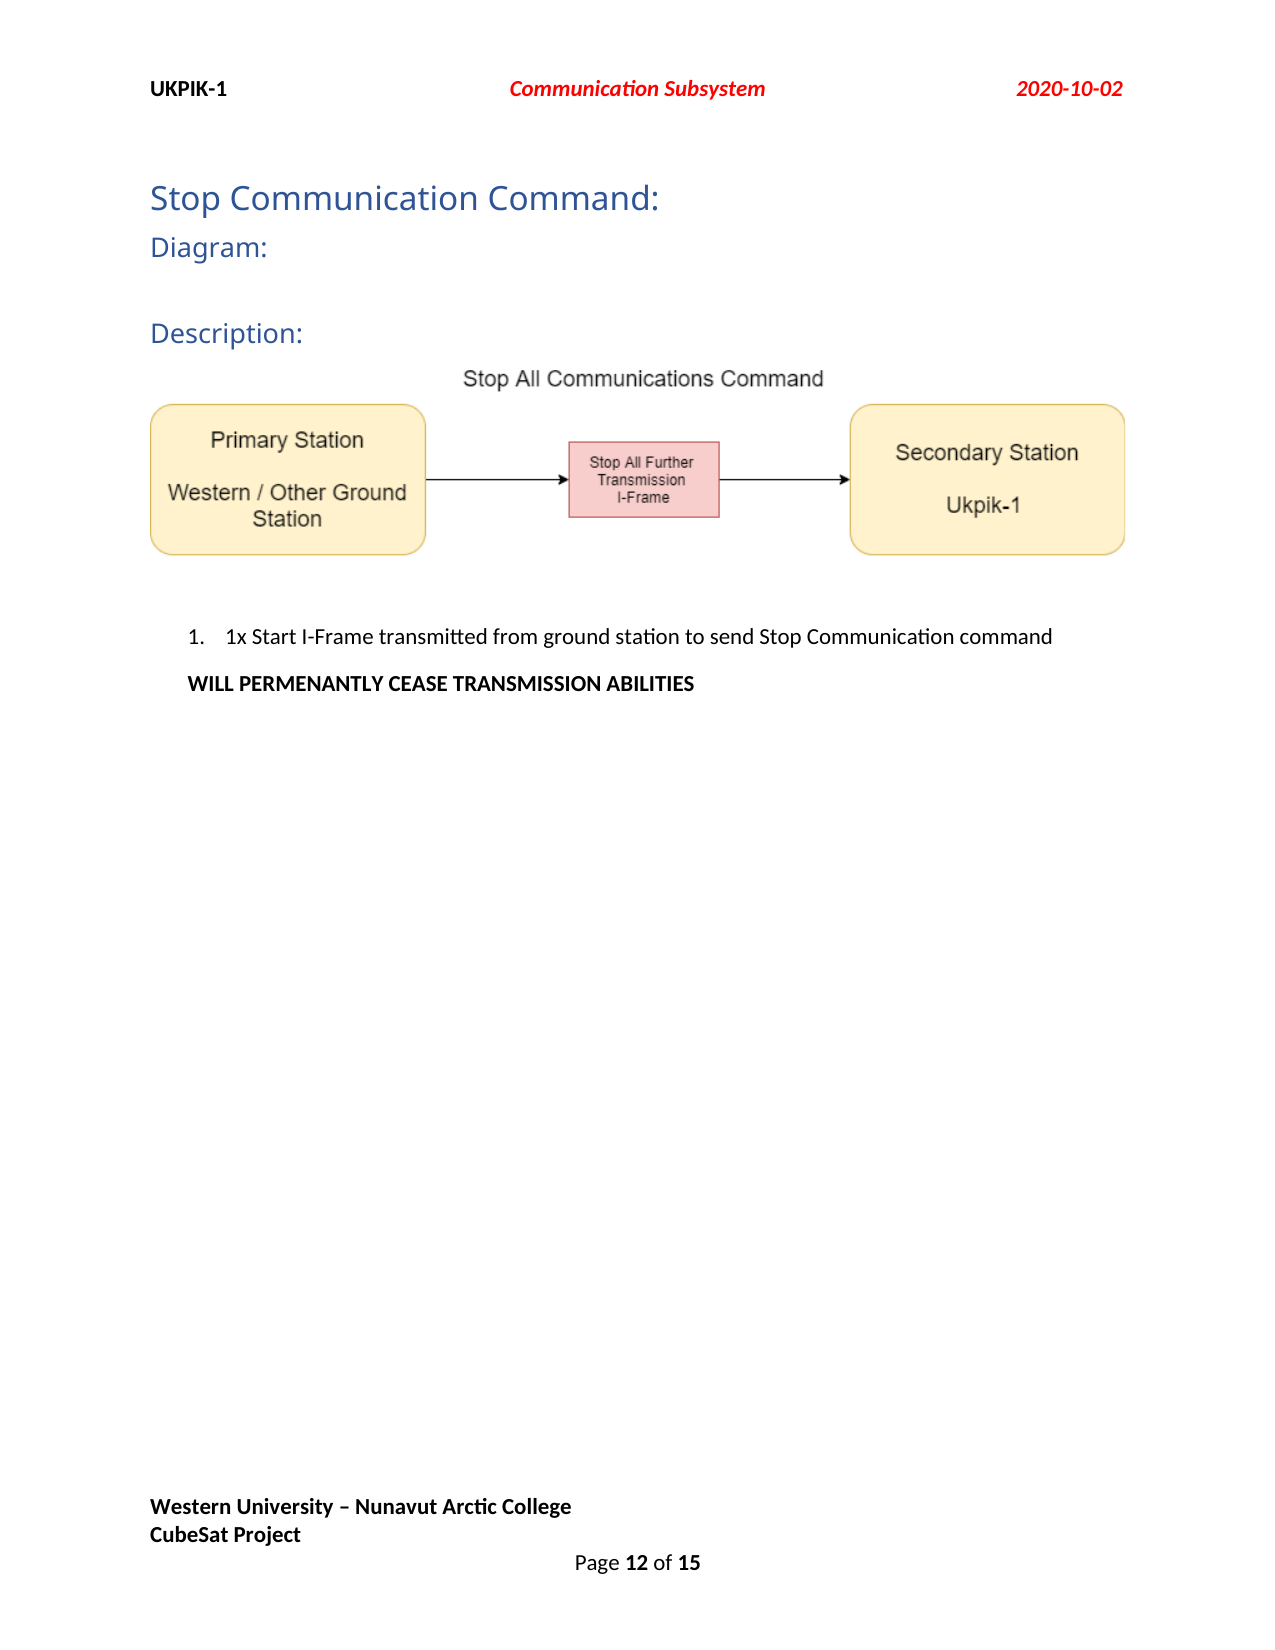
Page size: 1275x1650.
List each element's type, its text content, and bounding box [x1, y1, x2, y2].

list 1x Start I-Frame transmitted from ground station to send Stop Communication command [187, 622, 1125, 650]
text WILL PERMENANTLY CEASE TRANSMISSION ABILITIES [187, 669, 1125, 697]
subtitle Description: [150, 315, 1125, 352]
subtitle Diagram: [150, 228, 1125, 265]
subtitle Stop Communication Command: [150, 175, 1125, 220]
picture [150, 354, 1125, 603]
